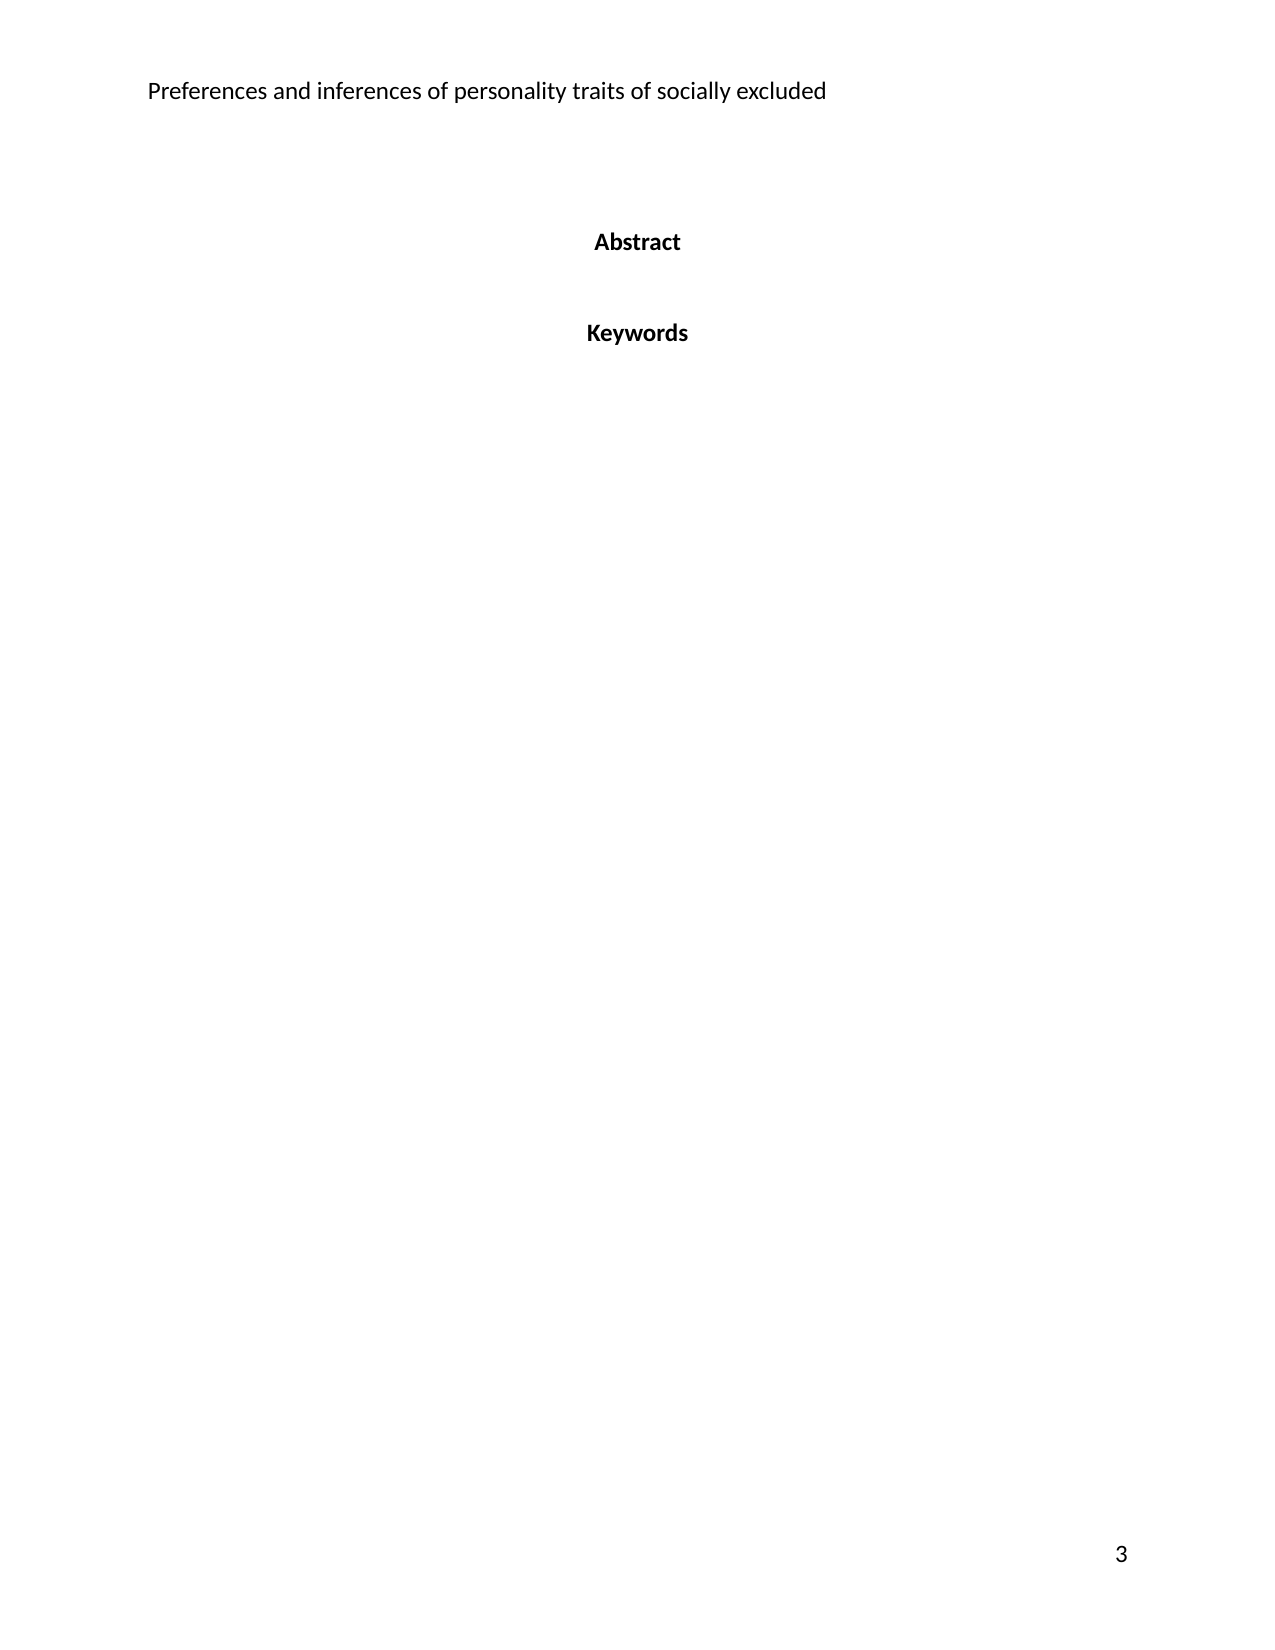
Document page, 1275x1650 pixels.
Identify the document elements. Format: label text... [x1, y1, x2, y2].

subtitle Abstract [148, 227, 1127, 257]
subtitle Keywords [148, 317, 1127, 348]
